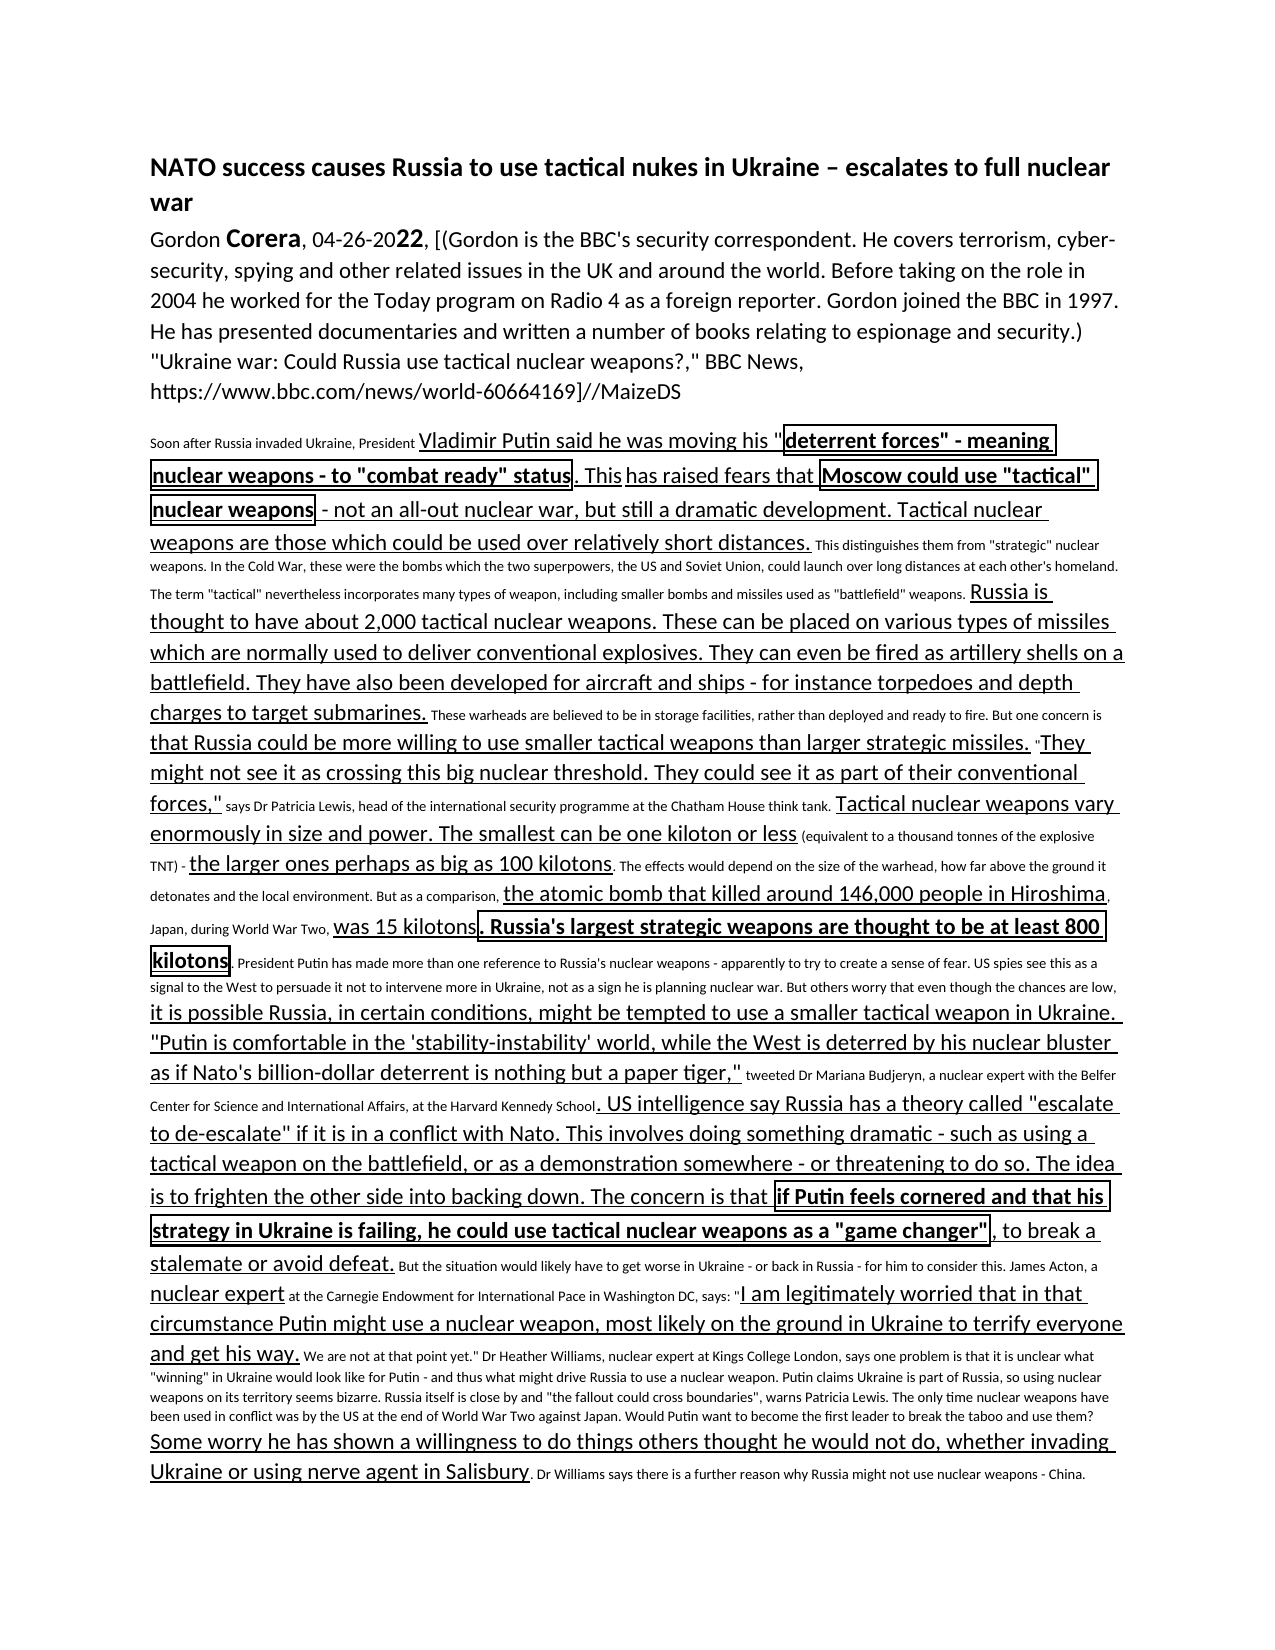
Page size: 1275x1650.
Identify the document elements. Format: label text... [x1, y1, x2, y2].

text Gordon Corera, 04-26-2022, [(Gordon is the BBC's security correspondent. He covers terrorism, cyber-security, spying and other related issues in the UK and around the world. Before taking on the role in 2004 he worked for the Today program on Radio 4 as a foreign reporter. Gordon joined the BBC in 1997. He has presented documentaries and written a number of books relating to espionage and security.) "Ukraine war: Could Russia use tactical nuclear weapons?," BBC News, https://www.bbc.com/news/world-60664169]//MaizeDS [150, 221, 1125, 405]
subtitle NATO success causes Russia to use tactical nukes in Ukraine – escalates to full nuclear war [150, 150, 1125, 219]
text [150, 1335, 1125, 1485]
